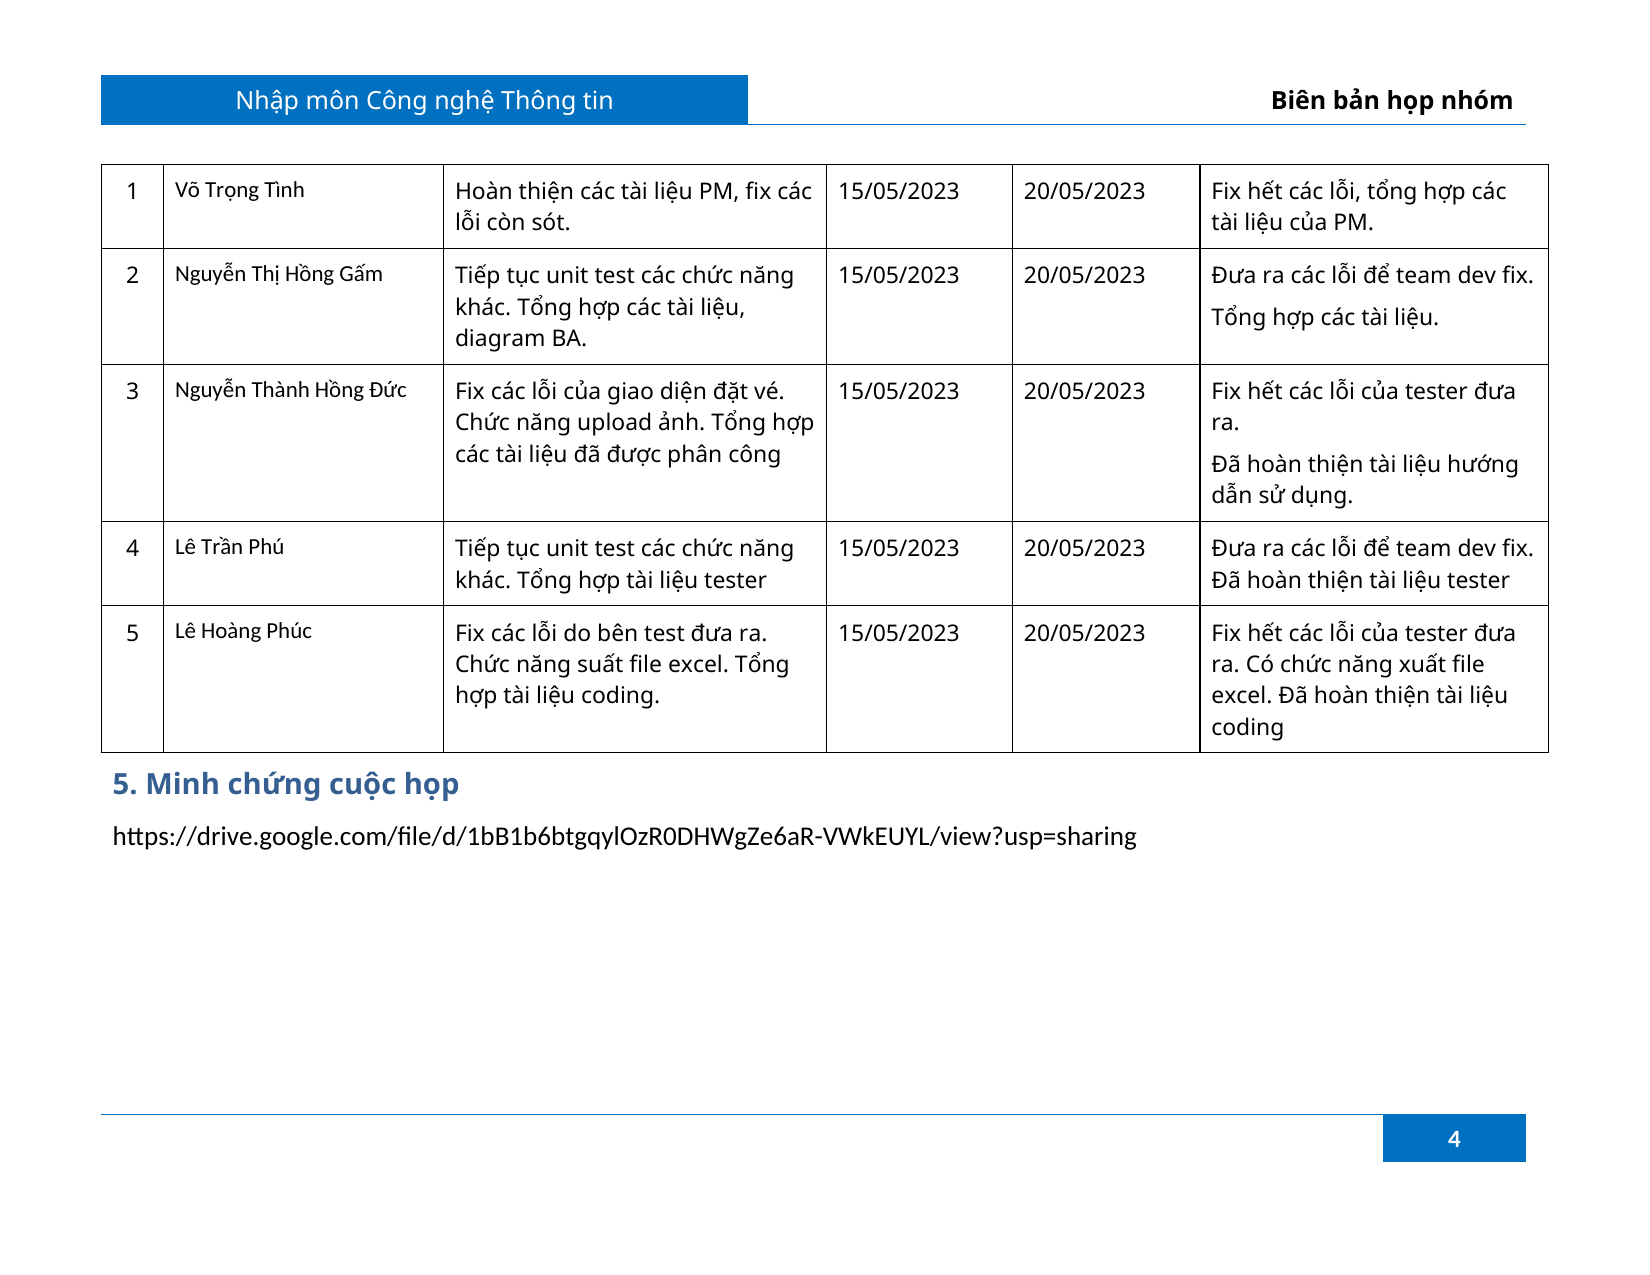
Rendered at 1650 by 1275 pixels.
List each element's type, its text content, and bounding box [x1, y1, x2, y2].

table_cell 15/05/2023 [827, 165, 1012, 248]
table_cell Lê Trần Phú [164, 522, 443, 605]
table_cell 20/05/2023 [1013, 249, 1199, 363]
table_cell Đưa ra các lỗi để team dev fix. Tổng hợp các tài liệu. [1201, 249, 1548, 363]
table_cell Nguyễn Thị Hồng Gấm [164, 249, 443, 363]
table_cell 20/05/2023 [1013, 606, 1199, 752]
table_cell 20/05/2023 [1013, 522, 1199, 605]
table_cell 5 [102, 606, 163, 752]
table_cell 15/05/2023 [827, 365, 1012, 521]
table_cell 1 [102, 165, 163, 248]
table_cell 15/05/2023 [827, 606, 1012, 752]
table_cell 4 [102, 522, 163, 605]
table_cell 15/05/2023 [827, 249, 1012, 363]
table_cell Fix hết các lỗi, tổng hợp các tài liệu của PM. [1201, 165, 1548, 248]
table_cell 20/05/2023 [1013, 365, 1199, 521]
table_cell Fix các lỗi do bên test đưa ra. Chức năng suất file excel. Tổng hợp tài liệu coding. [444, 606, 826, 752]
table_cell 15/05/2023 [827, 522, 1012, 605]
text https://drive.google.com/file/d/1bB1b6btgqylOzR0DHWgZe6aR-VWkEUYL/view?usp=sharing [112, 819, 1537, 853]
table_cell Tiếp tục unit test các chức năng khác. Tổng hợp các tài liệu, diagram BA. [444, 249, 826, 363]
table_cell Võ Trọng Tình [164, 165, 443, 248]
table_cell Đưa ra các lỗi để team dev fix. Đã hoàn thiện tài liệu tester [1201, 522, 1548, 605]
table_cell 3 [102, 365, 163, 521]
table_cell Fix hết các lỗi của tester đưa ra. Có chức năng xuất file excel. Đã hoàn thiện tài liệu coding [1201, 606, 1548, 752]
table_cell Lê Hoàng Phúc [164, 606, 443, 752]
table_cell Tiếp tục unit test các chức năng khác. Tổng hợp tài liệu tester [444, 522, 826, 605]
table_cell 2 [102, 249, 163, 363]
table_cell Fix hết các lỗi của tester đưa ra. Đã hoàn thiện tài liệu hướng dẫn sử dụng. [1201, 365, 1548, 521]
list Minh chứng cuộc họp [112, 763, 1537, 803]
table_cell Nguyễn Thành Hồng Đức [164, 365, 443, 521]
table_cell 20/05/2023 [1013, 165, 1199, 248]
table_cell Hoàn thiện các tài liệu PM, fix các lỗi còn sót. [444, 165, 826, 248]
table_cell Fix các lỗi của giao diện đặt vé. Chức năng upload ảnh. Tổng hợp các tài liệu đã được phân công [444, 365, 826, 521]
